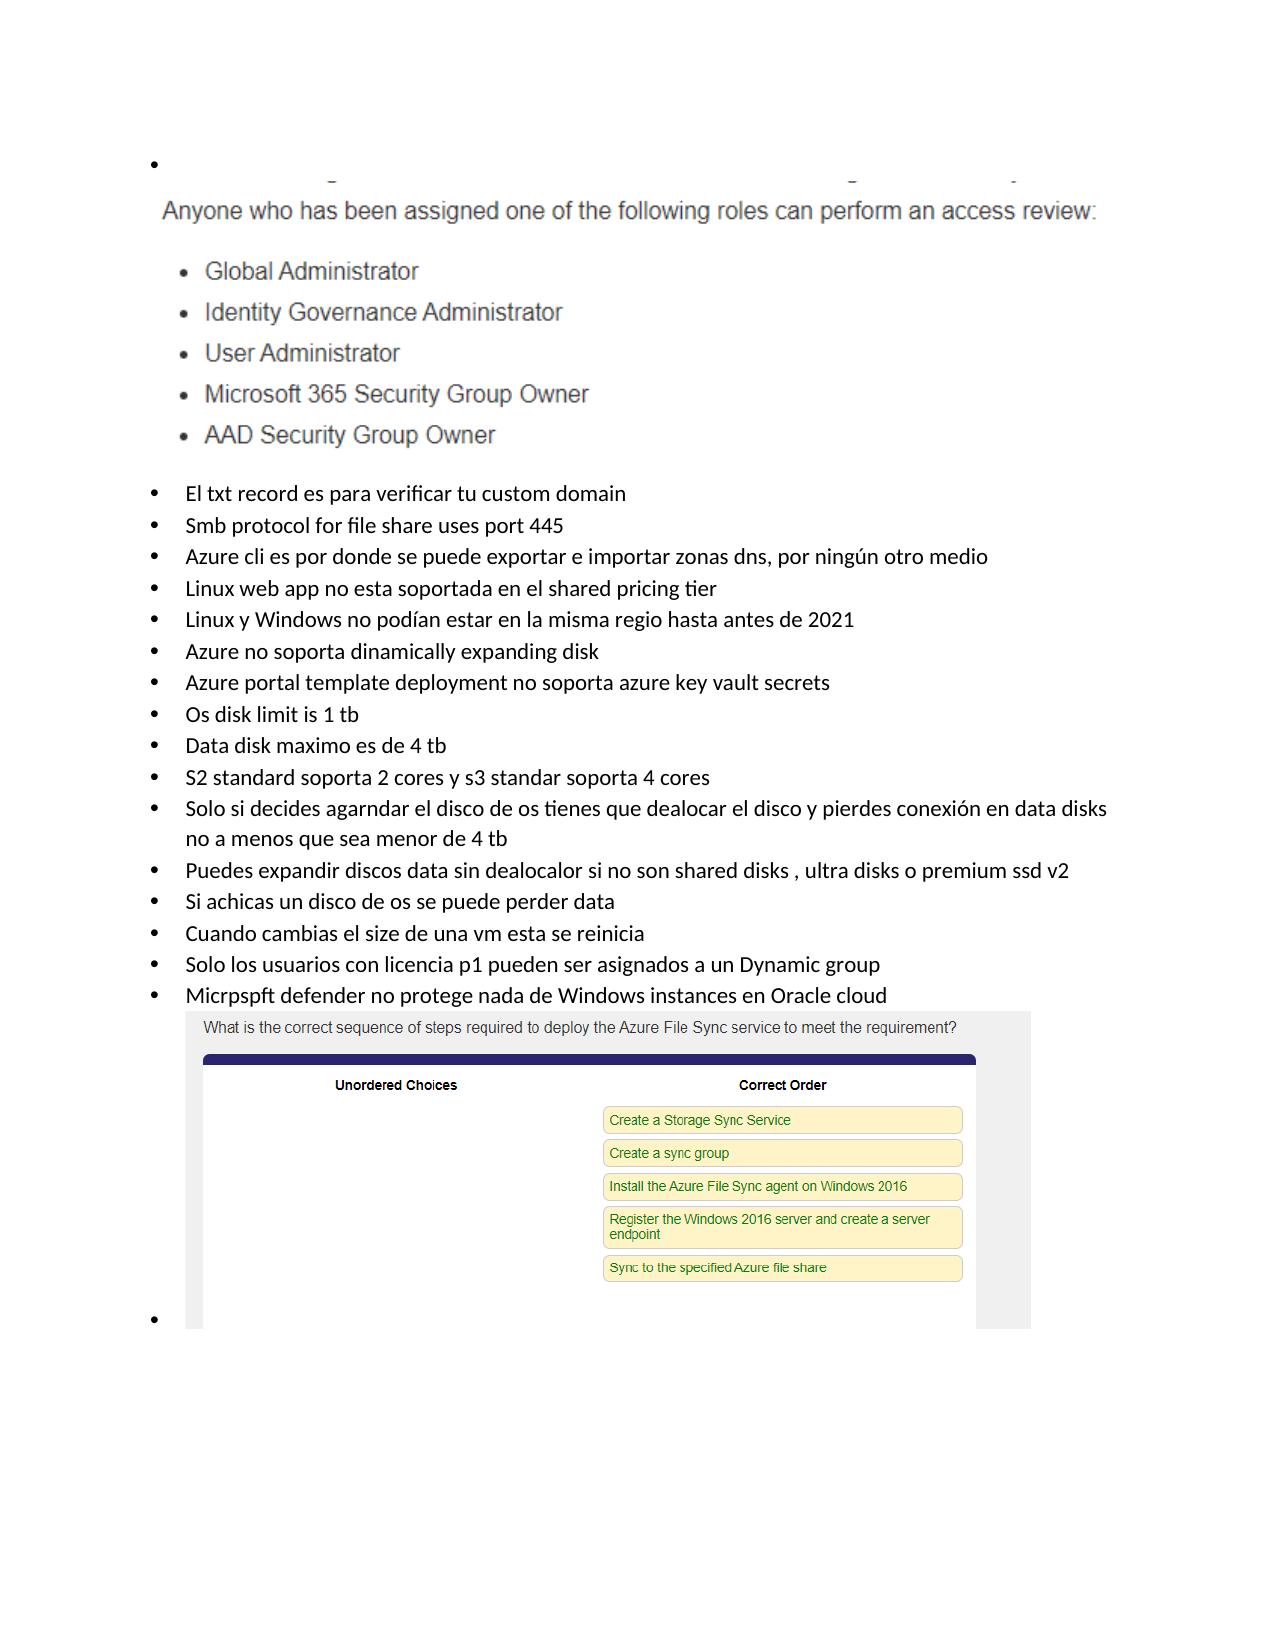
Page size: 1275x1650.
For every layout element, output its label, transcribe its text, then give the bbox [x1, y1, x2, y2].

list Linux web app no esta soportada en el shared pricing tier [150, 573, 1125, 602]
list Cuando cambias el size de una vm esta se reinicia [150, 917, 1125, 947]
list Smb protocol for file share uses port 445 [150, 510, 1125, 539]
list Solo si decides agarndar el disco de os tienes que dealocar el disco y pierdes conexión en data disks no a menos que sea menor de 4 tb [150, 793, 1125, 852]
picture [185, 1011, 1031, 1329]
list Azure no soporta dinamically expanding disk [150, 636, 1125, 665]
picture [150, 181, 1125, 477]
list Micrpspft defender no protege nada de Windows instances en Oracle cloud [150, 980, 1125, 1009]
list Azure cli es por donde se puede exportar e importar zonas dns, por ningún otro medio [150, 541, 1125, 571]
list Si achicas un disco de os se puede perder data [150, 886, 1125, 915]
list Linux y Windows no podían estar en la misma regio hasta antes de 2021 [150, 604, 1125, 633]
list Os disk limit is 1 tb [150, 699, 1125, 728]
list Data disk maximo es de 4 tb [150, 730, 1125, 759]
list El txt record es para verificar tu custom domain [150, 478, 1125, 508]
list Azure portal template deployment no soporta azure key vault secrets [150, 667, 1125, 696]
list Solo los usuarios con licencia p1 pueden ser asignados a un Dynamic group [150, 949, 1125, 978]
list Puedes expandir discos data sin dealocalor si no son shared disks , ultra disks o premium ssd v2 [150, 854, 1125, 884]
list S2 standard soporta 2 cores y s3 standar soporta 4 cores [150, 762, 1125, 791]
